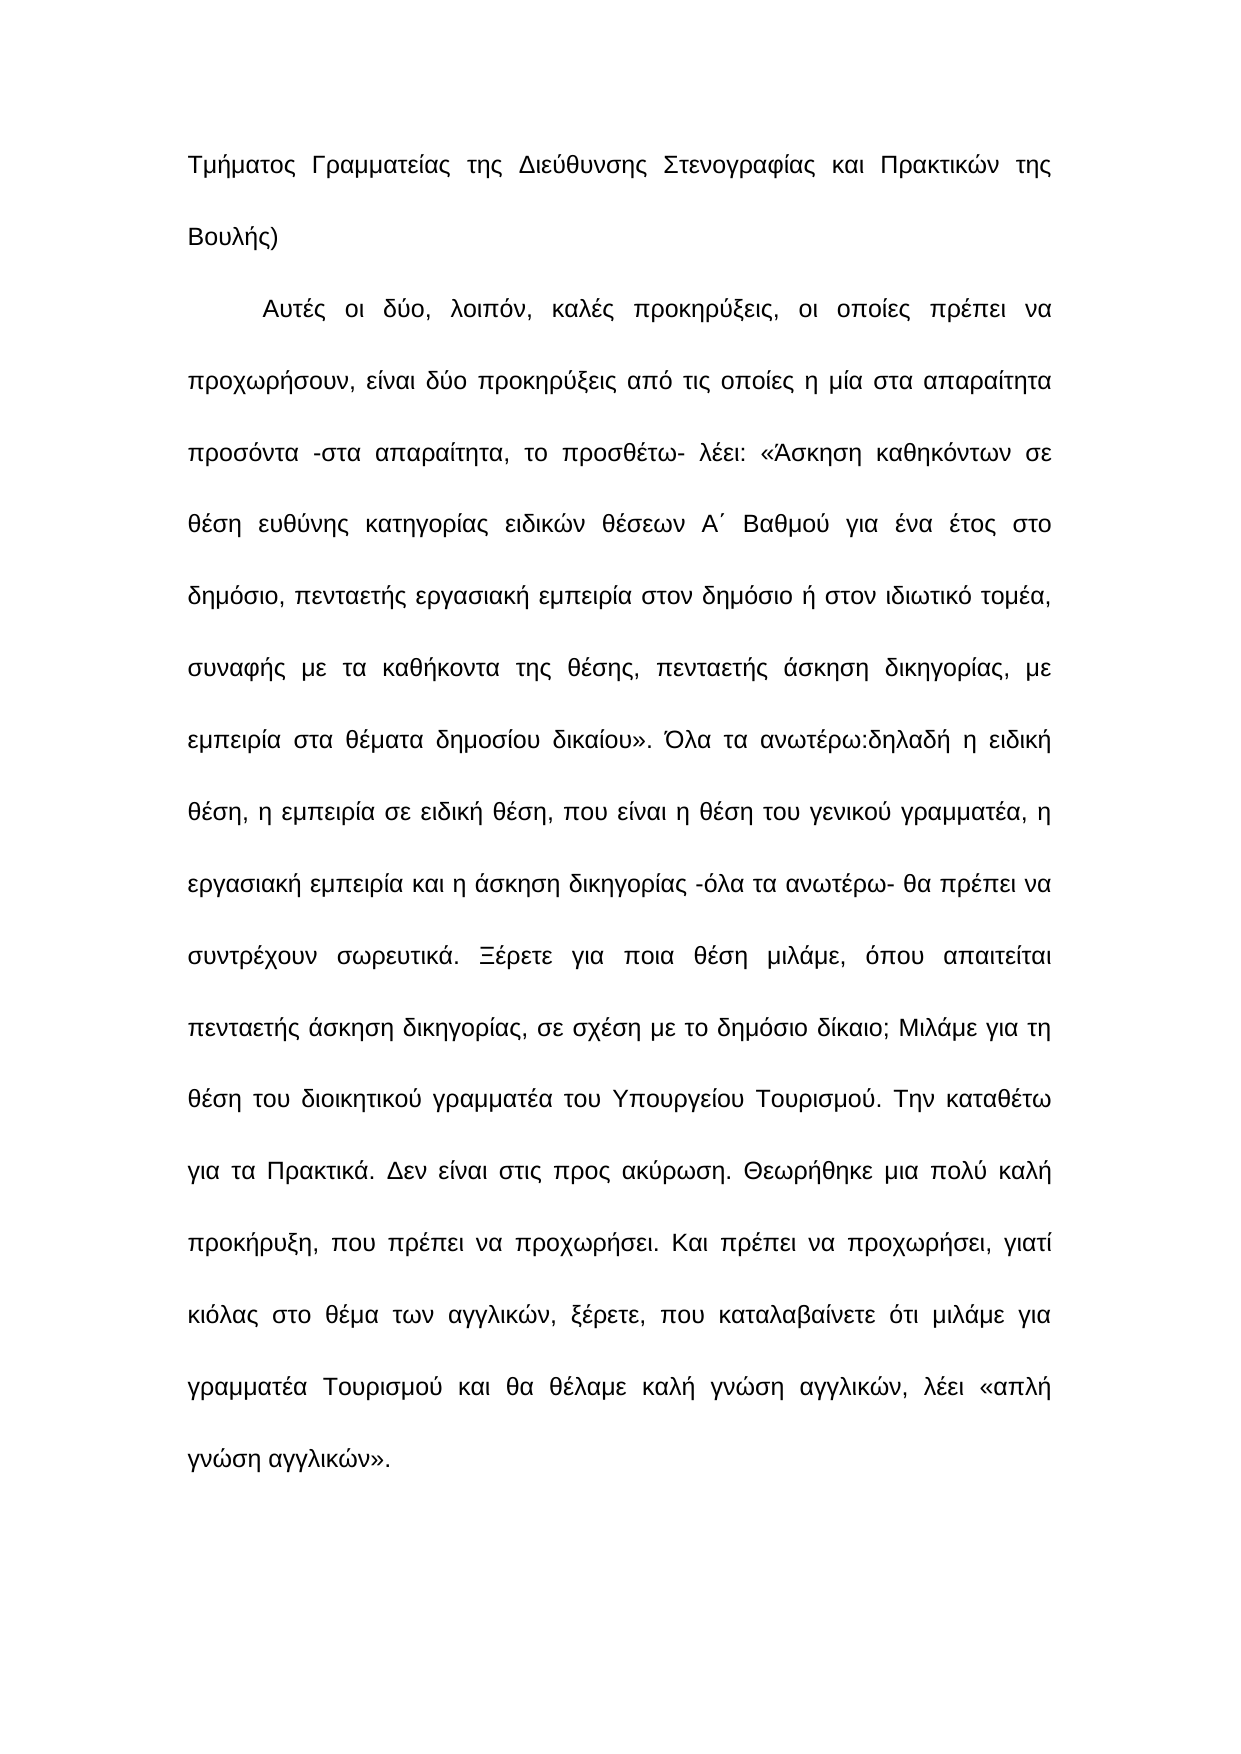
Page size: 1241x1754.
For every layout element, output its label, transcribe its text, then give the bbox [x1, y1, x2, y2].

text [187, 150, 1053, 251]
text Αυτές οι δύο, λοιπόν, καλές προκηρύξεις, οι οποίες πρέπει να προχωρήσουν, είναι δύο προκηρύξεις από τις οποίες η μία στα απαραίτητα προσόντα -στα απαραίτητα, το προσθέτω- λέει: «Άσκηση καθηκόντων σε θέση ευθύνης κατηγορίας ειδικών θέσεων Α΄ Βαθμού για ένα έτος στο δημόσιο, πενταετής εργασιακή εμπειρία στον δημόσιο ή στον ιδιωτικό τομέα, συναφής με τα καθήκοντα της θέσης, πενταετής άσκηση δικηγορίας, με εμπειρία στα θέματα δημοσίου δικαίου». Όλα τα ανωτέρω:δηλαδή η ειδική θέση, η εμπειρία σε ειδική θέση, που είναι η θέση του γενικού γραμματέα, η εργασιακή εμπειρία και η άσκηση δικηγορίας -όλα τα ανωτέρω- θα πρέπει να συντρέχουν σωρευτικά. Ξέρετε για ποια θέση μιλάμε, όπου απαιτείται πενταετής άσκηση δικηγορίας, σε σχέση με το δημόσιο δίκαιο; Μιλάμε για τη θέση του διοικητικού γραμματέα του Υπουργείου Τουρισμού. Την καταθέτω για τα Πρακτικά. Δεν είναι στις προς ακύρωση. Θεωρήθηκε μια πολύ καλή προκήρυξη, που πρέπει να προχωρήσει. Και πρέπει να προχωρήσει, γιατί κιόλας στο θέμα των αγγλικών, ξέρετε, που καταλαβαίνετε ότι μιλάμε για γραμματέα Τουρισμού και θα θέλαμε καλή γνώση αγγλικών, λέει «απλή γνώση αγγλικών». [187, 294, 1053, 1472]
